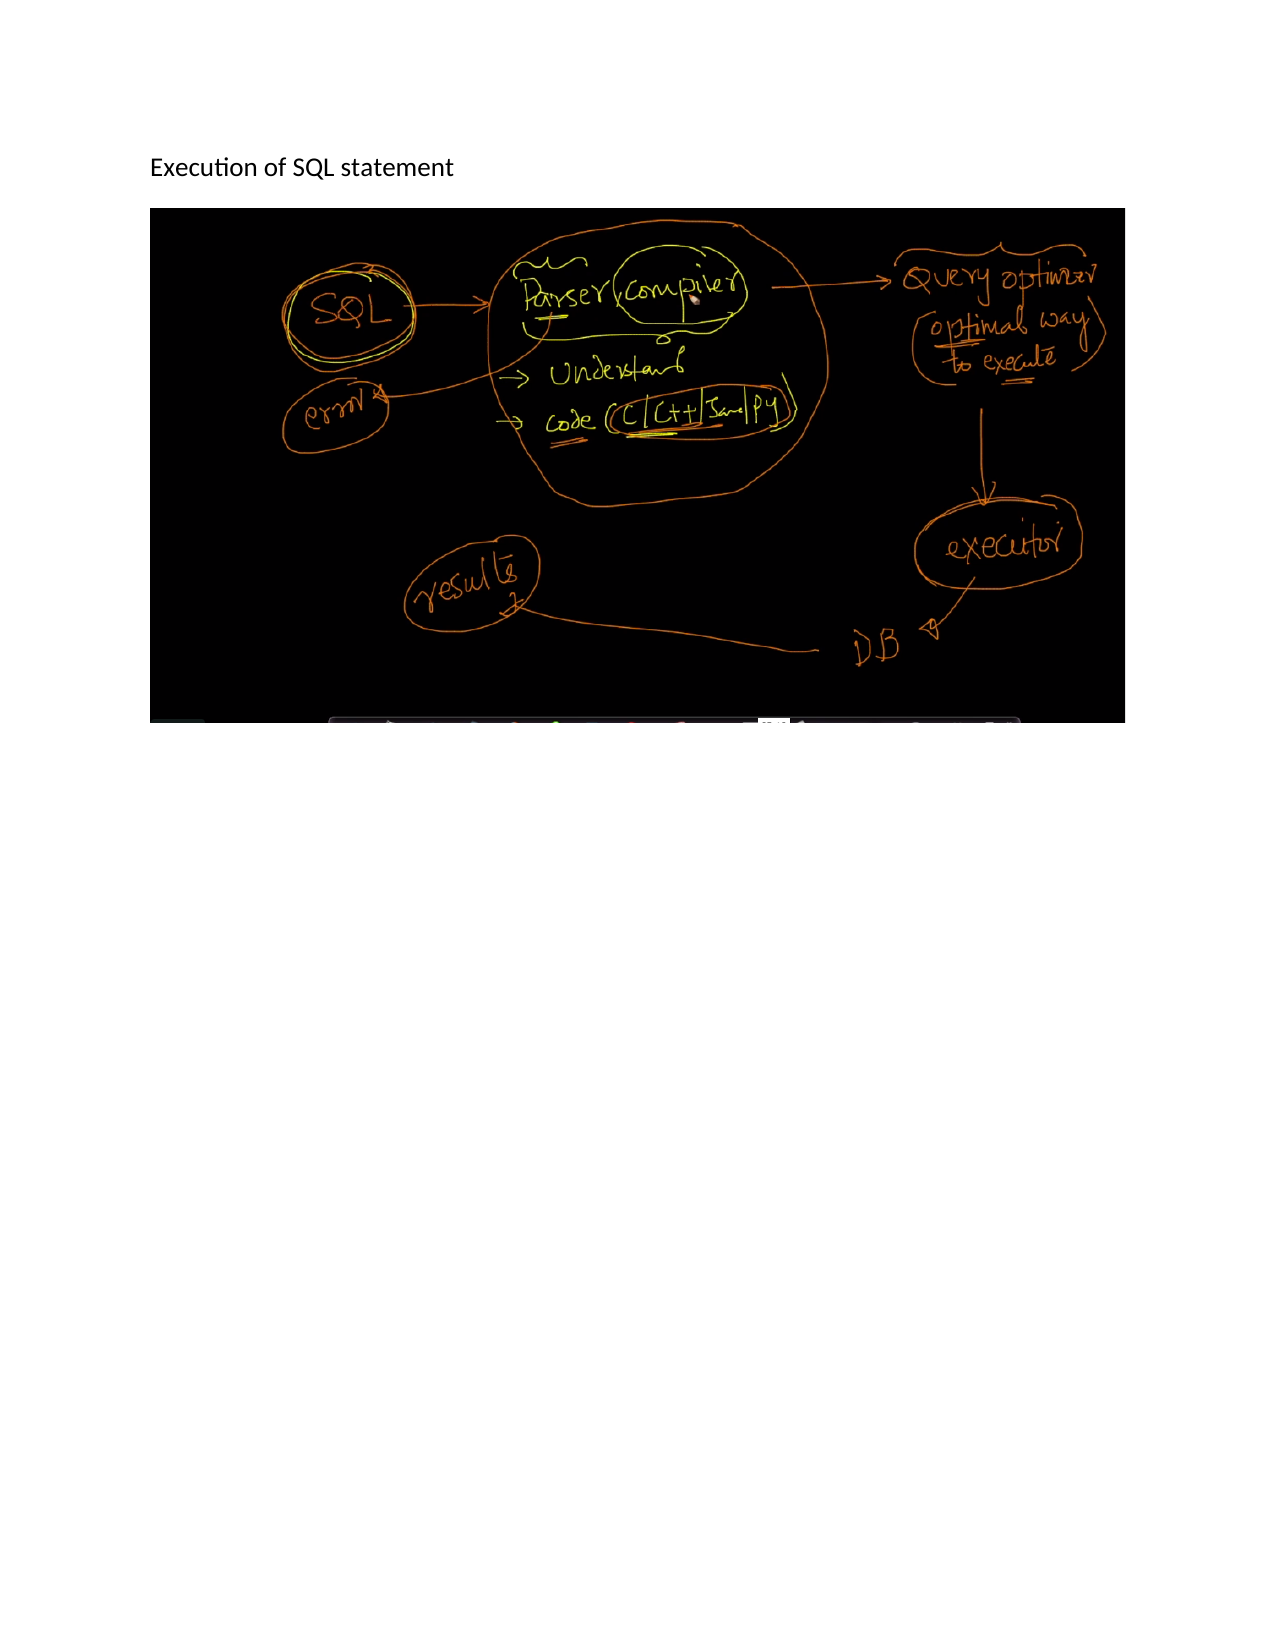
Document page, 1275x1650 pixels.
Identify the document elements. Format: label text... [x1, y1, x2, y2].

picture [150, 208, 1125, 723]
text Execution of SQL statement [150, 150, 1125, 183]
